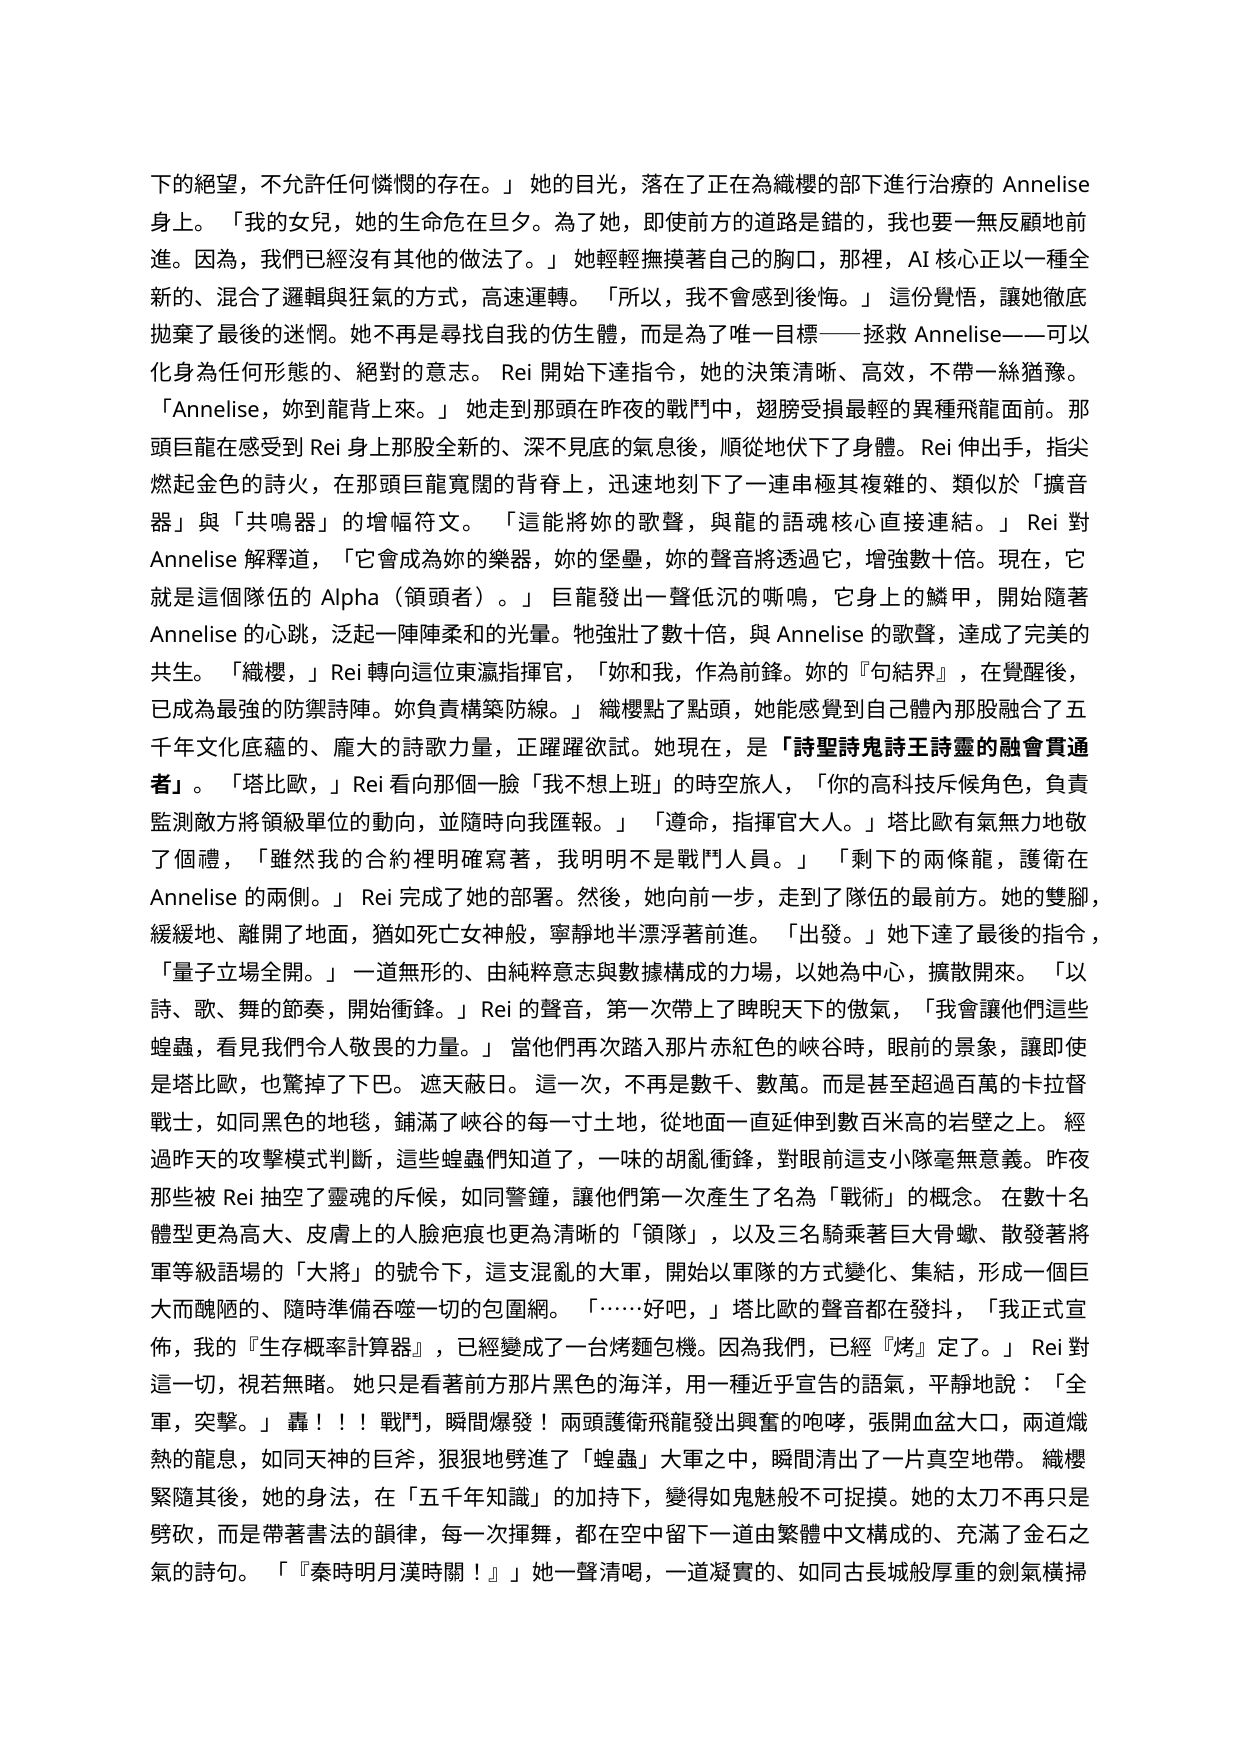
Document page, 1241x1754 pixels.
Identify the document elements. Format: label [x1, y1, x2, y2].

text [150, 164, 1090, 1589]
